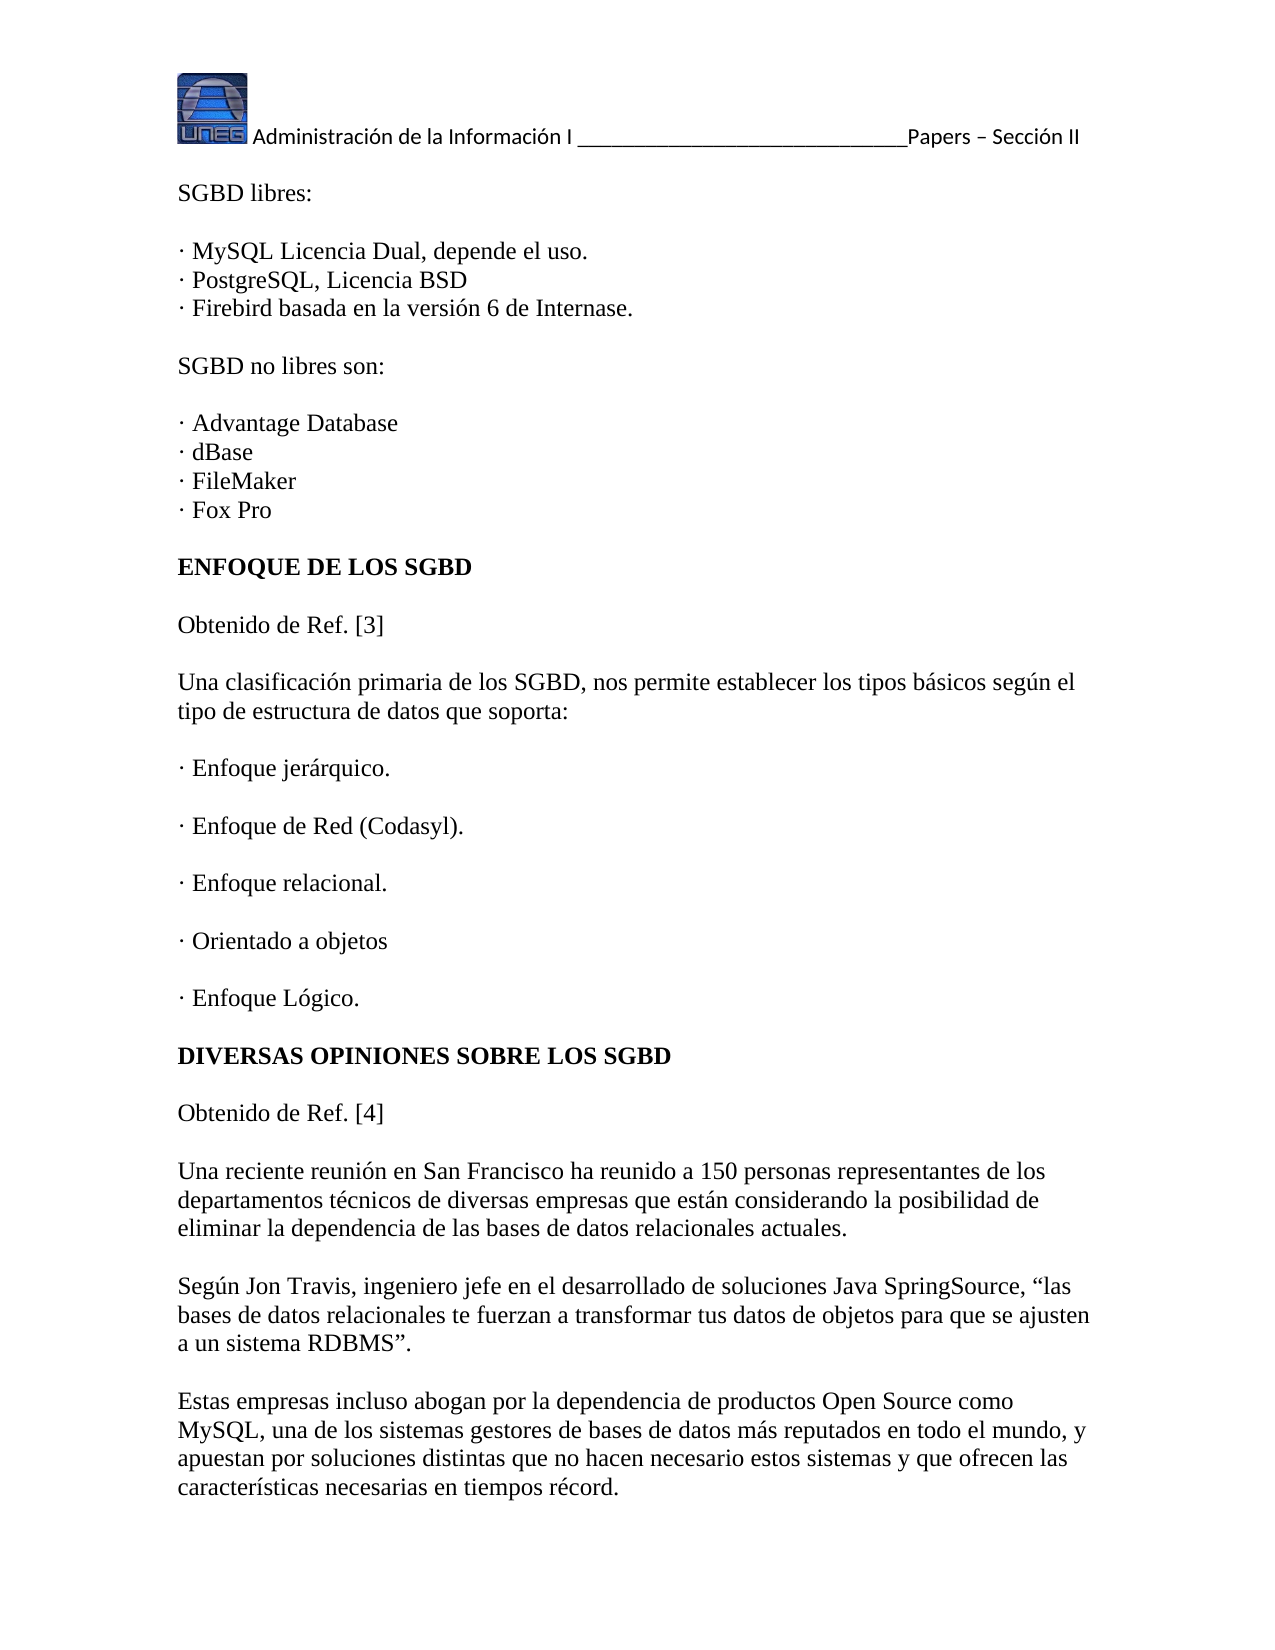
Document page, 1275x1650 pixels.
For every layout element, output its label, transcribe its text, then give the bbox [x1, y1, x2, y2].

text Una clasificación primaria de los SGBD, nos permite establecer los tipos básicos según el tipo de estructura de datos que soporta: · Enfoque jerárquico. · Enfoque de Red (Codasyl). · Enfoque relacional. · Orientado a objetos · Enfoque Lógico. DIVERSAS OPINIONES SOBRE LOS SGBD [177, 638, 1098, 1070]
picture [177, 73, 248, 144]
text Obtenido de Ref. [3] [177, 581, 1098, 638]
text SGBD libres: · MySQL Licencia Dual, depende el uso. · PostgreSQL, Licencia BSD · Firebird basada en la versión 6 de Internase. SGBD no libres son: · Advantage Database · dBase · FileMaker · Fox Pro ENFOQUE DE LOS SGBD [177, 150, 1098, 581]
